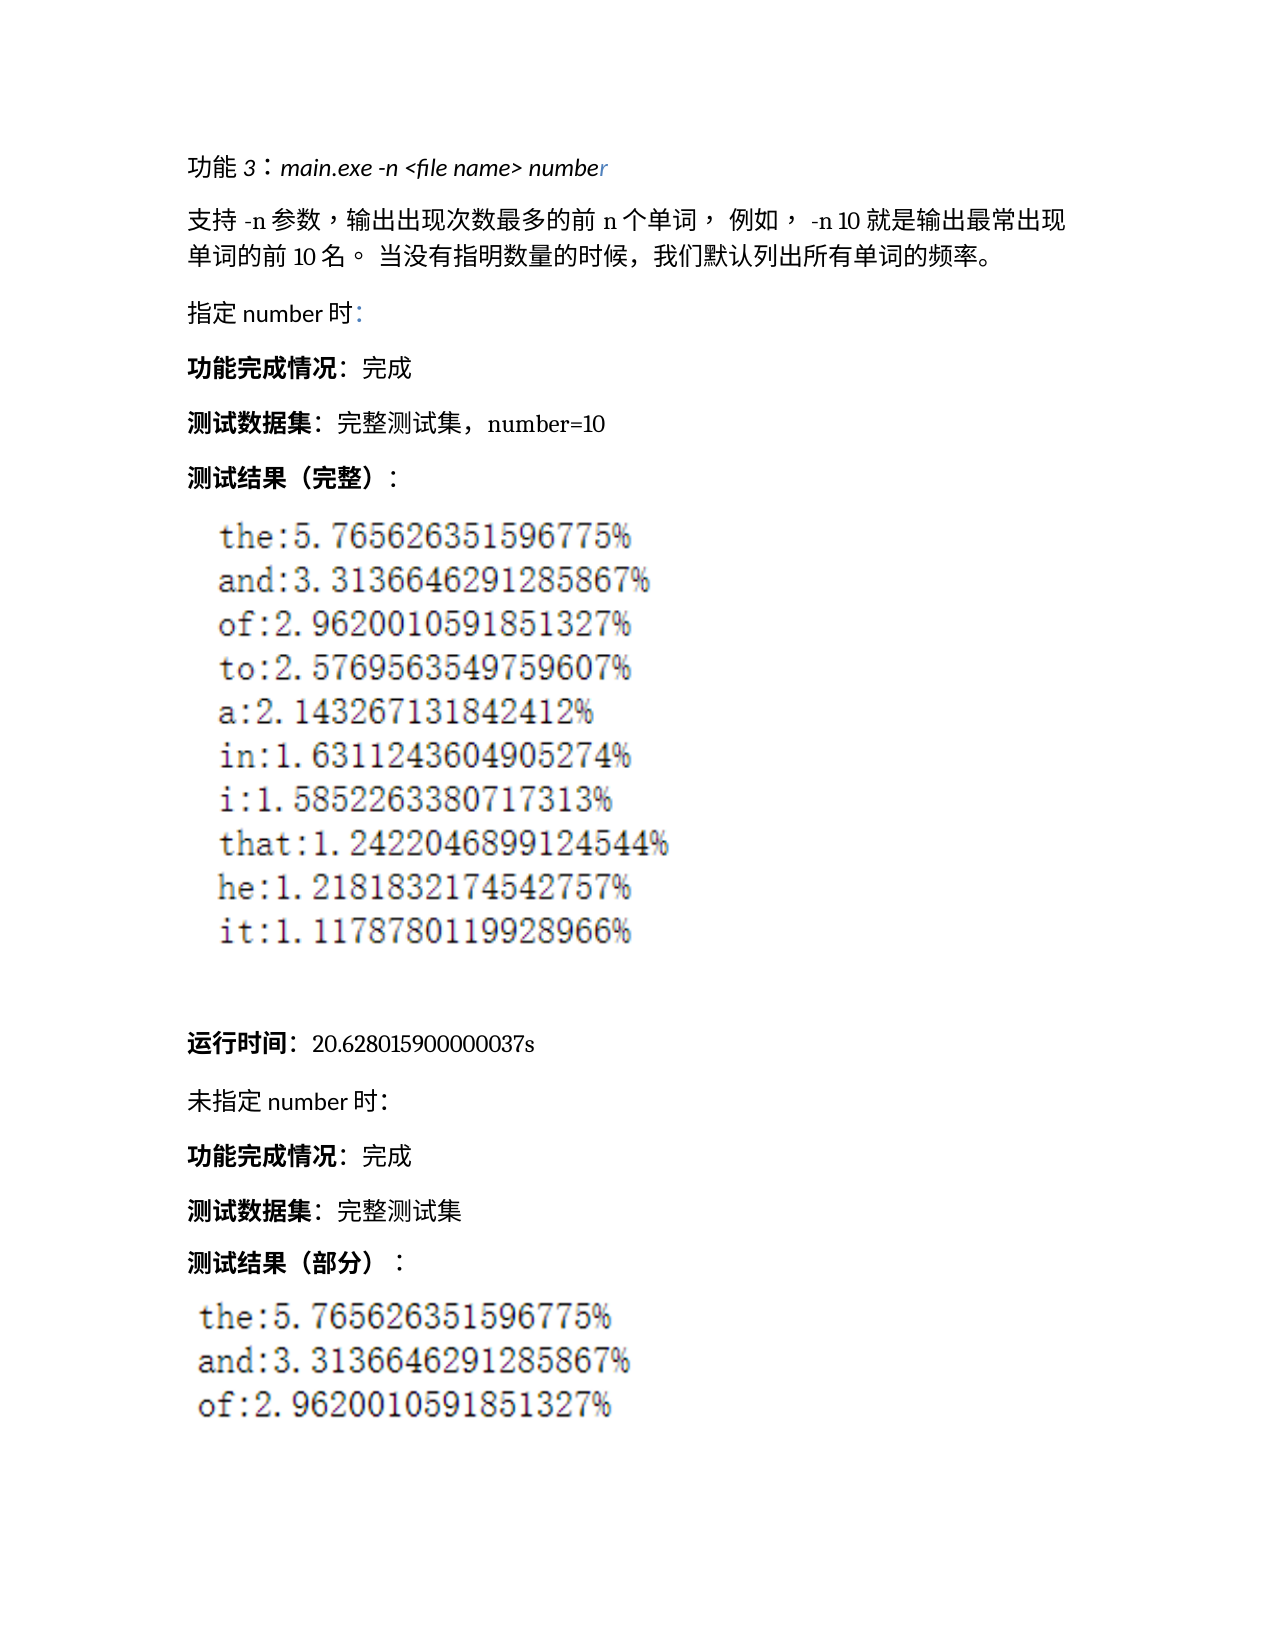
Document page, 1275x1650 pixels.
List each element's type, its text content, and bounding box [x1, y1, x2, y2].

text 测试数据集：完整测试集，number=10 [187, 404, 1087, 440]
subtitle 指定number时： [187, 294, 1087, 330]
subtitle 未指定number时： [187, 1081, 1087, 1117]
text 功能完成情况：完成 [187, 1136, 1087, 1172]
text 运行时间：20.628015900000037s [187, 1024, 1087, 1060]
picture [187, 513, 690, 956]
subtitle 功能3：main.exe -n <file name> number [187, 150, 1087, 184]
text 测试数据集：完整测试集 [187, 1191, 1087, 1227]
text 支持 -n 参数，输出出现次数最多的前 n 个单词， 例如， -n 10 就是输出最常出现单词的前 10 名。 当没有指明数量的时候，我们默认列出所有单词的频率。 [187, 203, 1087, 273]
text 功能完成情况：完成 [187, 349, 1087, 385]
text 测试结果（部分）： [187, 1246, 1087, 1280]
text 测试结果（完整）： [187, 459, 1087, 495]
picture [187, 1298, 677, 1427]
